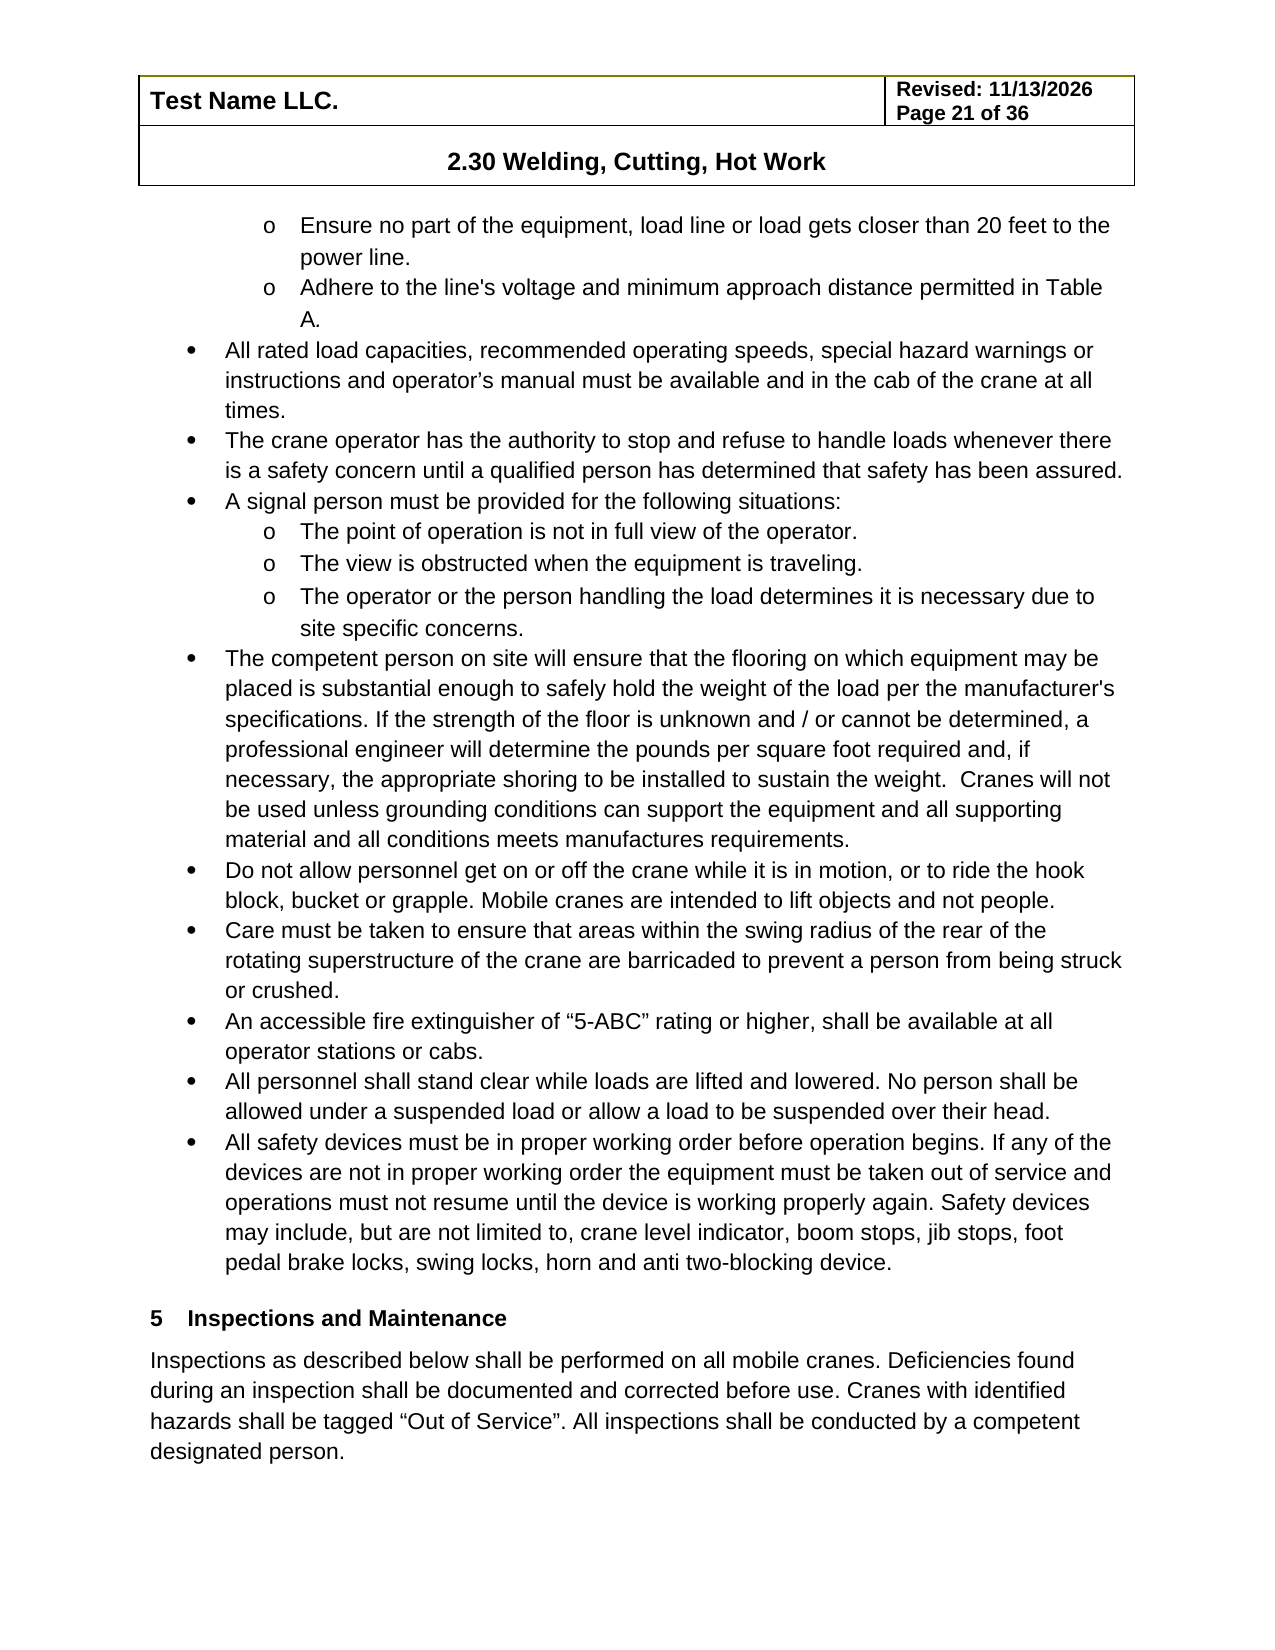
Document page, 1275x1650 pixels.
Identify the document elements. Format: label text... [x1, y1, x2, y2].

list The operator or the person handling the load determines it is necessary due to site specific concerns. [262, 583, 1125, 641]
list Care must be taken to ensure that areas within the swing radius of the rear of the rotating superstructure of the crane are barricaded to prevent a person from being struck or crushed. [187, 917, 1125, 1004]
list Do not allow personnel get on or off the crane while it is in motion, or to ride the hook block, bucket or grapple. Mobile cranes are intended to lift objects and not people. [187, 857, 1125, 913]
text Inspections as described below shall be performed on all mobile cranes. Deficiencies found during an inspection shall be documented and corrected before use. Cranes with identified hazards shall be tagged “Out of Service”. All inspections shall be conducted by a competent designated person. [150, 1347, 1125, 1464]
list Inspections and Maintenance [150, 1304, 1125, 1331]
list The crane operator has the authority to stop and refuse to handle loads whenever there is a safety concern until a qualified person has determined that safety has been assured. [187, 427, 1125, 484]
list An accessible fire extinguisher of “5-ABC” rating or higher, shall be available at all operator stations or cabs. [187, 1008, 1125, 1064]
list All safety devices must be in proper working order before operation begins. If any of the devices are not in proper working order the equipment must be taken out of service and operations must not resume until the device is working properly again. Safety devices may include, but are not limited to, crane level indicator, boom stops, jib stops, foot pedal brake locks, swing locks, horn and anti two-blocking device. [187, 1128, 1125, 1276]
list Adhere to the line's voltage and minimum approach distance permitted in Table A. [262, 274, 1125, 333]
list The view is obstructed when the equipment is traveling. [262, 550, 1125, 579]
list The competent person on site will ensure that the flooring on which equipment may be placed is substantial enough to safely hold the weight of the load per the manufacturer's specifications. If the strength of the floor is unknown and / or cannot be determined, a professional engineer will determine the pounds per square foot required and, if necessary, the appropriate shoring to be installed to sustain the weight. Cranes will not be used unless grounding conditions can support the equipment and all supporting material and all conditions meets manufactures requirements. [187, 645, 1125, 853]
list All rated load capacities, recommended operating speeds, special hazard warnings or instructions and operator’s manual must be available and in the cab of the crane at all times. [187, 337, 1125, 423]
list Ensure no part of the equipment, load line or load gets closer than 20 feet to the power line. [262, 212, 1125, 270]
list A signal person must be provided for the following situations: [187, 488, 1125, 514]
list All personnel shall stand clear while loads are lifted and lowered. No person shall be allowed under a suspended load or allow a load to be suspended over their head. [187, 1068, 1125, 1125]
list The point of operation is not in full view of the operator. [262, 518, 1125, 546]
